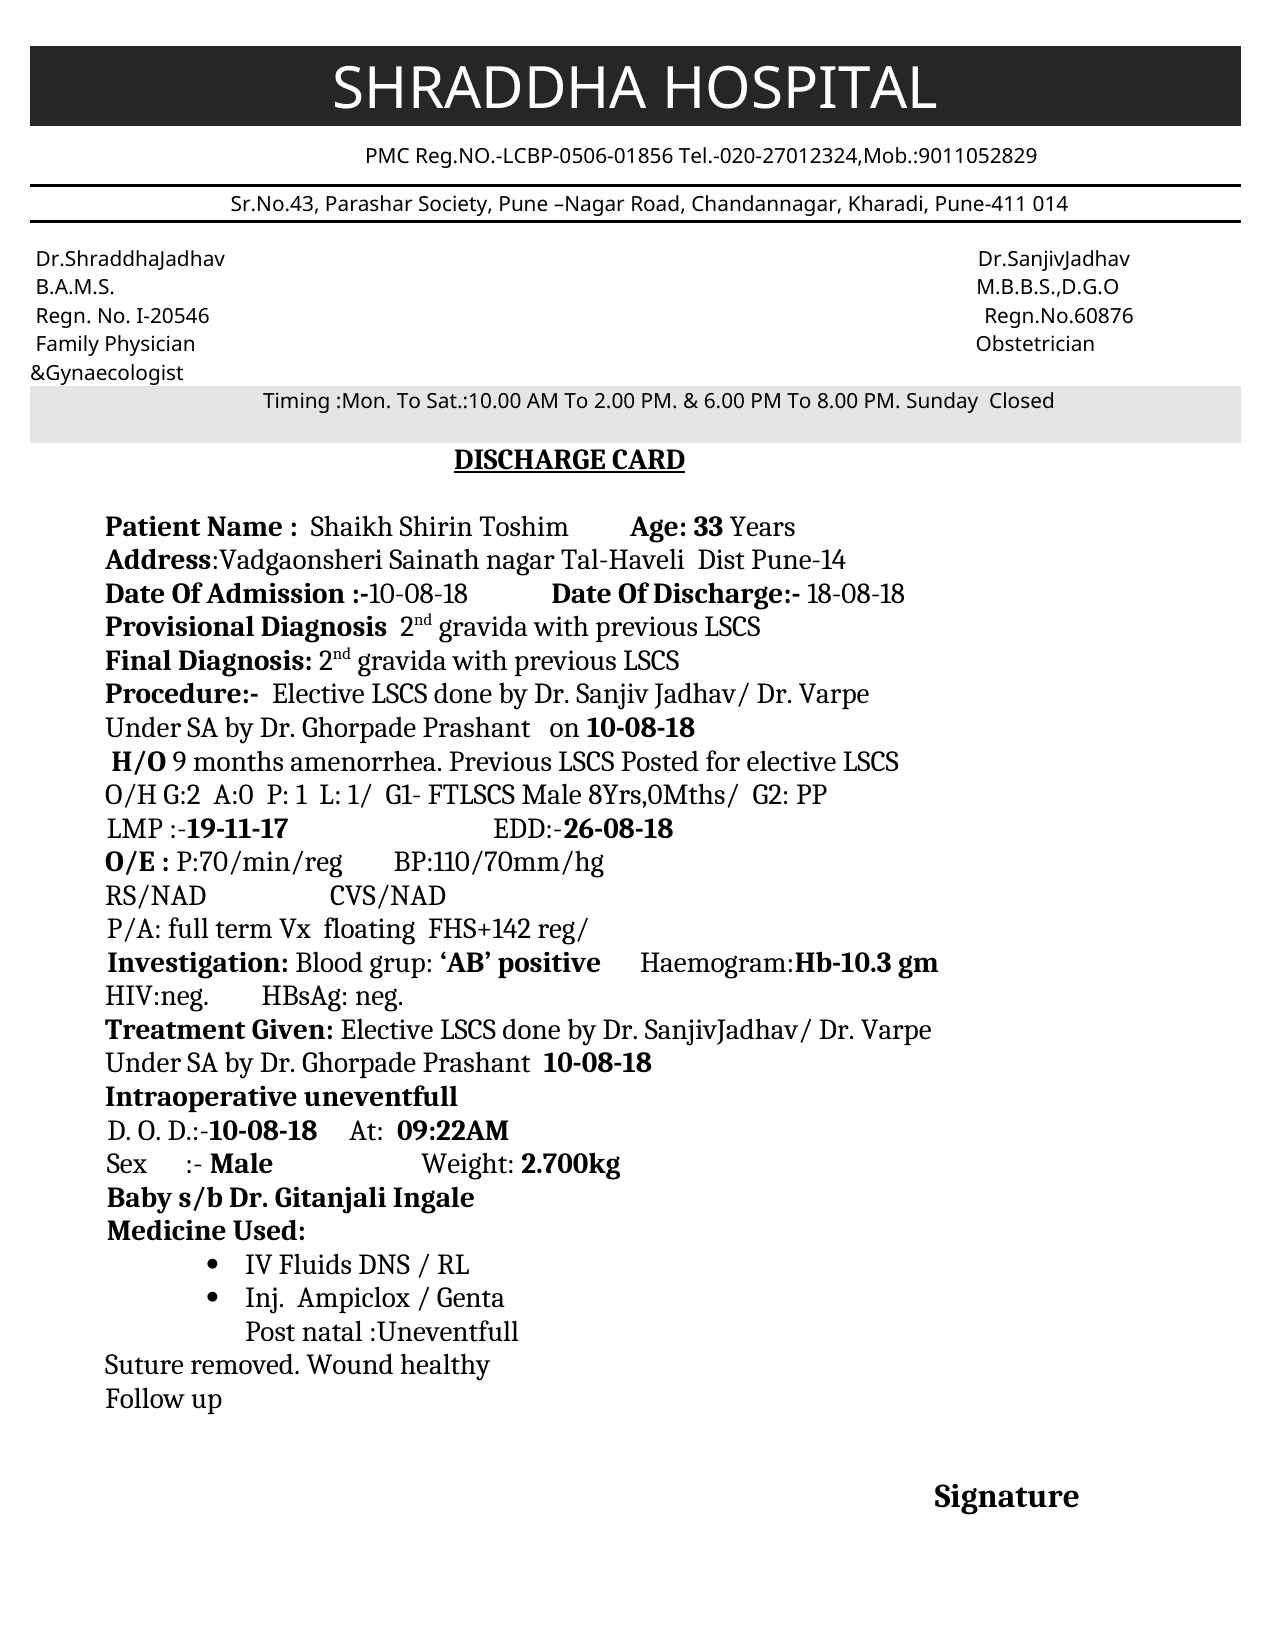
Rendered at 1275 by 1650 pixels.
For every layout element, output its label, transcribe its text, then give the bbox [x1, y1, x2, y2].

text Date Of Admission :-10-08-18 Date Of Discharge:- 18-08-18 [30, 577, 1241, 611]
text DISCHARGE CARD [30, 443, 1241, 476]
text Provisional Diagnosis 2nd gravida with previous LSCS [30, 611, 1241, 644]
text Family Physician Obstetrician &Gynaecologist [30, 329, 1241, 386]
text Timing :Mon. To Sat.:10.00 AM To 2.00 PM. & 6.00 PM To 8.00 PM. Sunday Closed [30, 386, 1241, 414]
text Patient Name : Shaikh Shirin Toshim Age: 33 Years [30, 510, 1241, 543]
text LMP :-19-11-17 EDD:-26-08-18 [30, 812, 1241, 845]
text Baby s/b Dr. Gitanjali Ingale [30, 1181, 1241, 1214]
text Suture removed. Wound healthy [30, 1348, 1241, 1382]
text Address:Vadgaonsheri Sainath nagar Tal-Haveli Dist Pune-14 [30, 543, 1241, 577]
text H/O 9 months amenorrhea. Previous LSCS Posted for elective LSCS [30, 745, 1241, 778]
text Dr.ShraddhaJadhav Dr.SanjivJadhav [30, 244, 1241, 272]
text Investigation: Blood grup: ‘AB’ positive Haemogram:Hb-10.3 gm [30, 946, 1241, 979]
text Medicine Used: [30, 1214, 1241, 1248]
text SHRADDHA HOSPITAL [30, 46, 1241, 126]
list Inj. Ampiclox / Genta [207, 1281, 1241, 1315]
list Post natal :Uneventfull [245, 1315, 1241, 1348]
list IV Fluids DNS / RL [207, 1248, 1241, 1281]
text Intraoperative uneventfull [30, 1080, 1241, 1114]
text Under SA by Dr. Ghorpade Prashant 10-08-18 [30, 1047, 1241, 1080]
text B.A.M.S. M.B.B.S.,D.G.O [30, 272, 1241, 301]
text Procedure:- Elective LSCS done by Dr. Sanjiv Jadhav/ Dr. Varpe [30, 678, 1241, 711]
text D. O. D.:-10-08-18 At: 09:22AM [30, 1114, 1241, 1147]
text Follow up [30, 1382, 1241, 1416]
text PMC Reg.NO.-LCBP-0506-01856 Tel.-020-27012324,Mob.:9011052829 [30, 141, 1241, 169]
text Sex :- Male Weight: 2.700kg [30, 1147, 1241, 1181]
text Final Diagnosis: 2nd gravida with previous LSCS [30, 644, 1241, 678]
text O/H G:2 A:0 P: 1 L: 1/ G1- FTLSCS Male 8Yrs,0Mths/ G2: PP [30, 778, 1241, 812]
text Treatment Given: Elective LSCS done by Dr. SanjivJadhav/ Dr. Varpe [30, 1013, 1241, 1047]
text Signature [30, 1477, 1241, 1516]
text Sr.No.43, Parashar Society, Pune –Nagar Road, Chandannagar, Kharadi, Pune-411 014 [30, 187, 1241, 220]
text O/E : P:70/min/reg BP:110/70mm/hg [30, 845, 1241, 879]
text RS/NAD CVS/NAD [30, 879, 1241, 912]
text HIV:neg. HBsAg: neg. [30, 979, 1241, 1013]
text P/A: full term Vx floating FHS+142 reg/ [30, 912, 1241, 946]
text Under SA by Dr. Ghorpade Prashant on 10-08-18 [30, 711, 1241, 745]
text Regn. No. I-20546 Regn.No.60876 [30, 301, 1241, 329]
